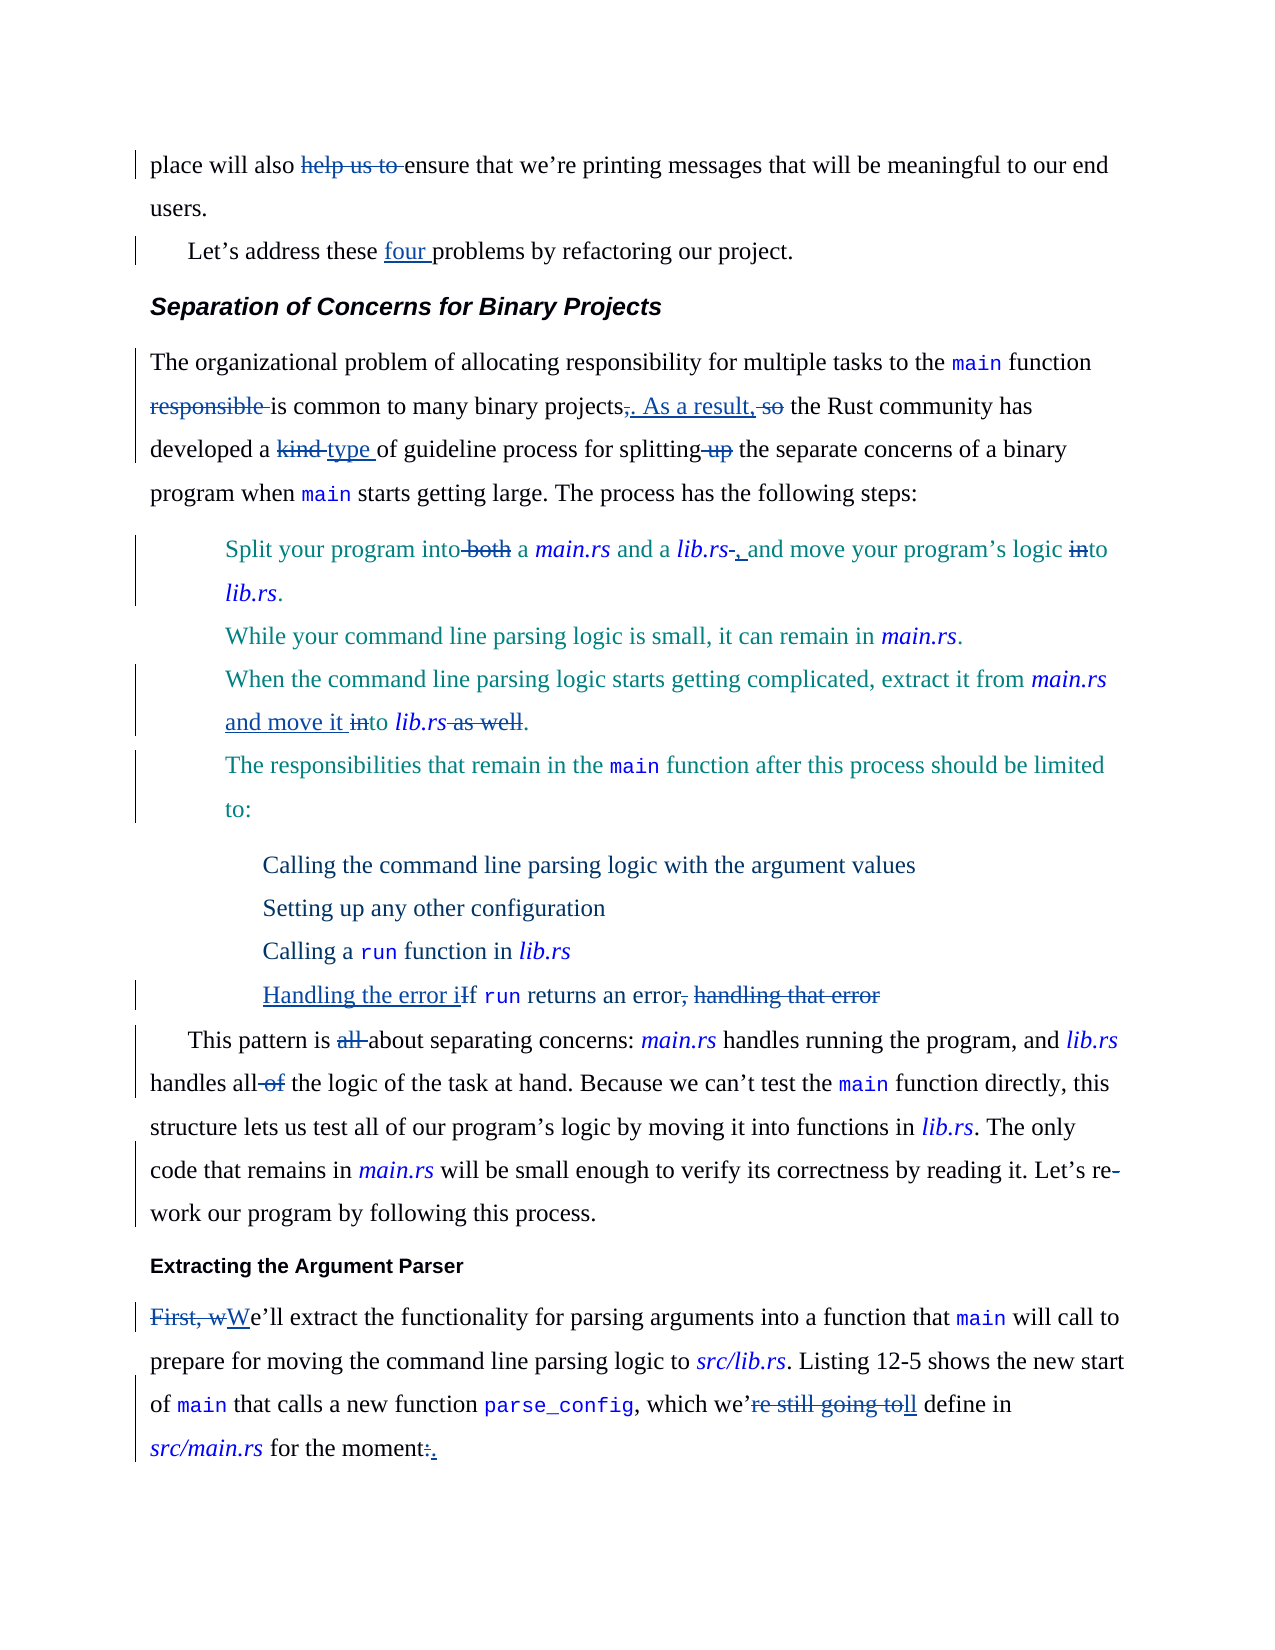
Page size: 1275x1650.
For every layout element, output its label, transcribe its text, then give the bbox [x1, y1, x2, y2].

text This pattern is about separating concerns: main.rs handles running the program, and lib.rs handles all the logic of the task at hand. Because we can’t test the main function directly, this structure lets us test all of our program’s logic by moving it into functions in lib.rs. The only code that remains in main.rs will be small enough to verify its correctness by reading it. Let’s rework our program by following this process. [150, 1025, 1125, 1227]
text The responsibilities that remain in the main function after this process should be limited to: [225, 750, 1125, 823]
text Let’s address these problems by refactoring our project. [150, 236, 1125, 265]
text Calling the command line parsing logic with the argument values [262, 850, 1125, 878]
text While your command line parsing logic is small, it can remain in main.rs. [225, 621, 1125, 649]
text Split your program into a main.rs and a lib.rsand move your program’s logic to lib.rs. [225, 534, 1125, 606]
text Setting up any other configuration [262, 893, 1125, 922]
text The organizational problem of allocating responsibility for multiple tasks to the main function is common to many binary projects the Rust community has developed a of guideline process for splitting the separate concerns of a binary program when main starts getting large. The process has the following steps: [150, 347, 1125, 507]
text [150, 150, 1125, 222]
text When the command line parsing logic starts getting complicated, extract it from main.rs to lib.rs. [225, 664, 1125, 736]
text Calling a run function in lib.rs [262, 936, 1125, 966]
text Separation of Concerns for Binary Projects [150, 292, 1125, 321]
text e’ll extract the functionality for parsing arguments into a function that main will call to prepare for moving the command line parsing logic to src/lib.rs. Listing 12-5 shows the new start of main that calls a new function parse_config, which we’ define in src/main.rs for the moment [150, 1302, 1125, 1462]
text f run returns an error [262, 980, 1125, 1010]
text Extracting the Argument Parser [150, 1254, 1125, 1278]
